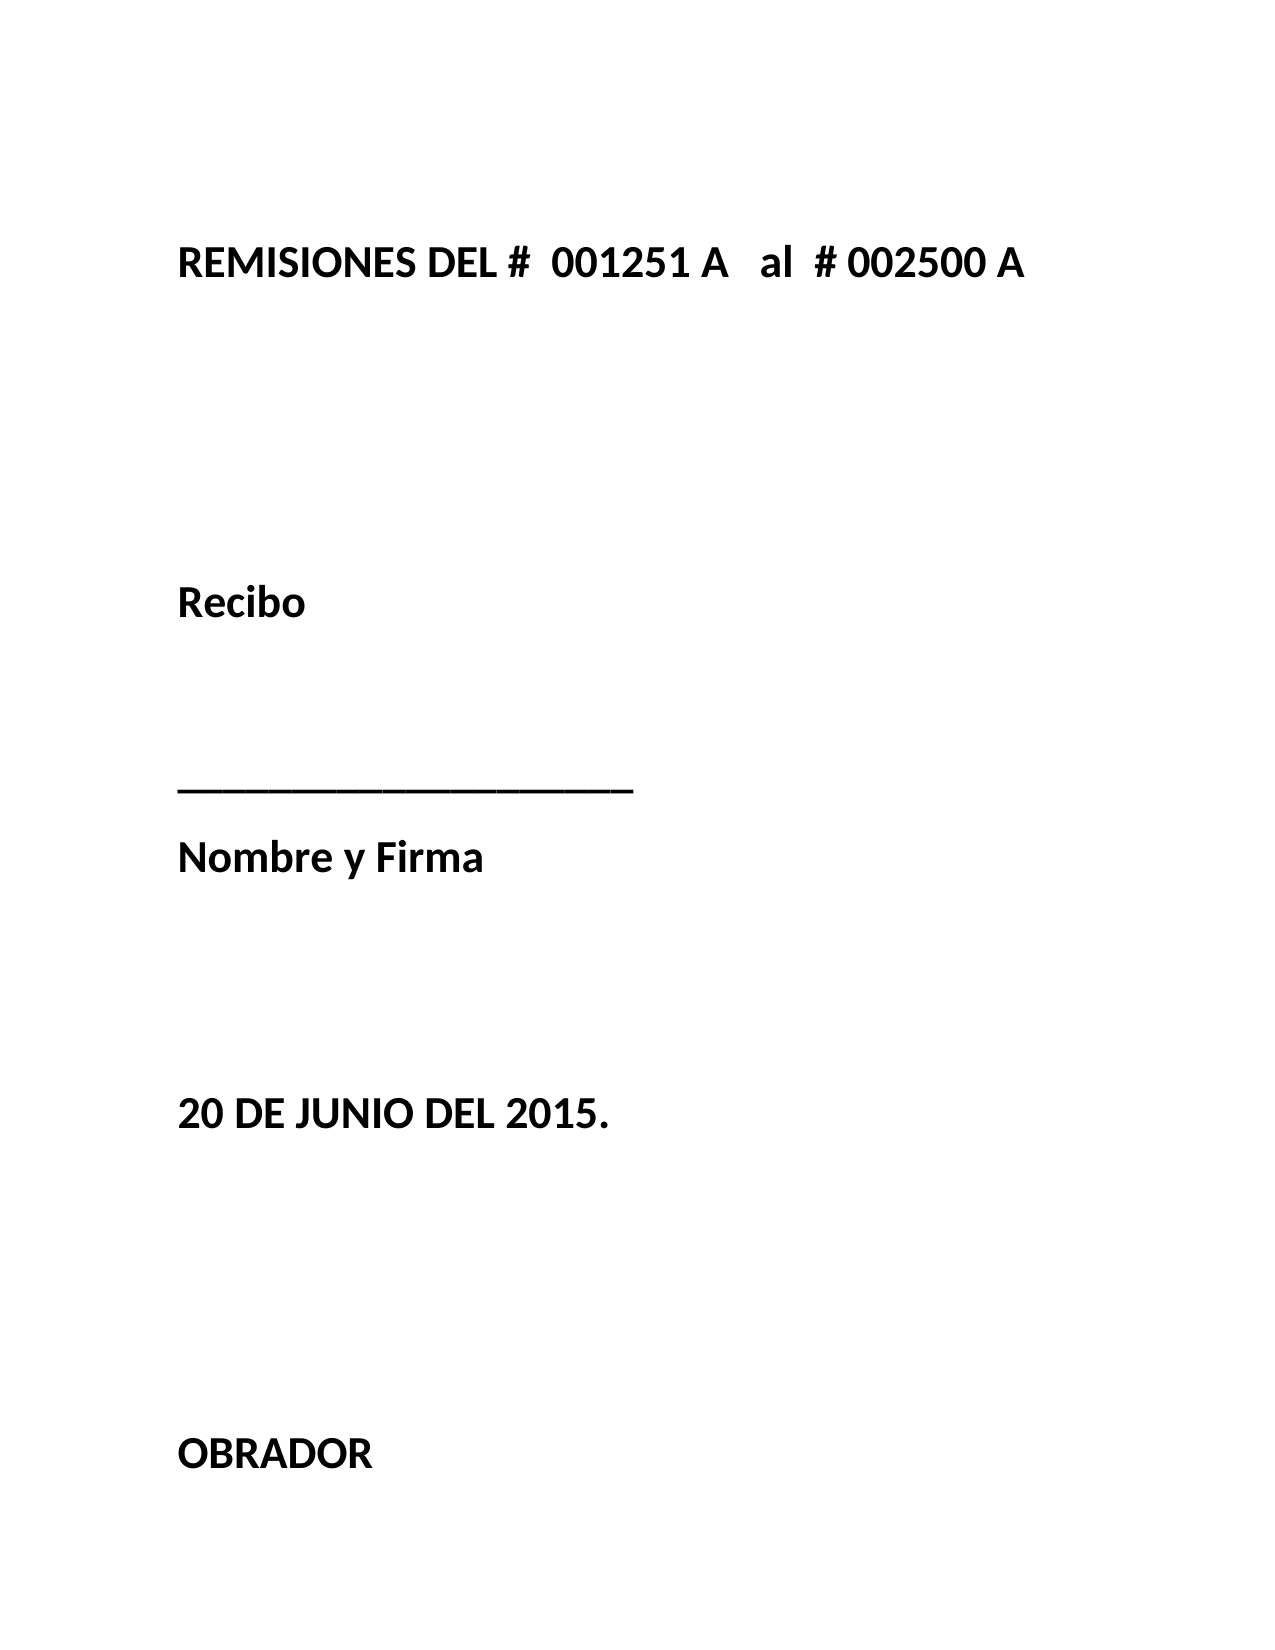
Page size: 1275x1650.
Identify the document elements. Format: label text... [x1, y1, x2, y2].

text 20 DE JUNIO DEL 2015. [177, 1084, 1098, 1140]
text Nombre y Firma [177, 828, 1098, 884]
text Recibo [177, 573, 1098, 629]
text ____________________ [177, 743, 1098, 799]
text OBRADOR [177, 1424, 1098, 1480]
text REMISIONES DEL # 001251 A al # 002500 A [177, 233, 1098, 289]
